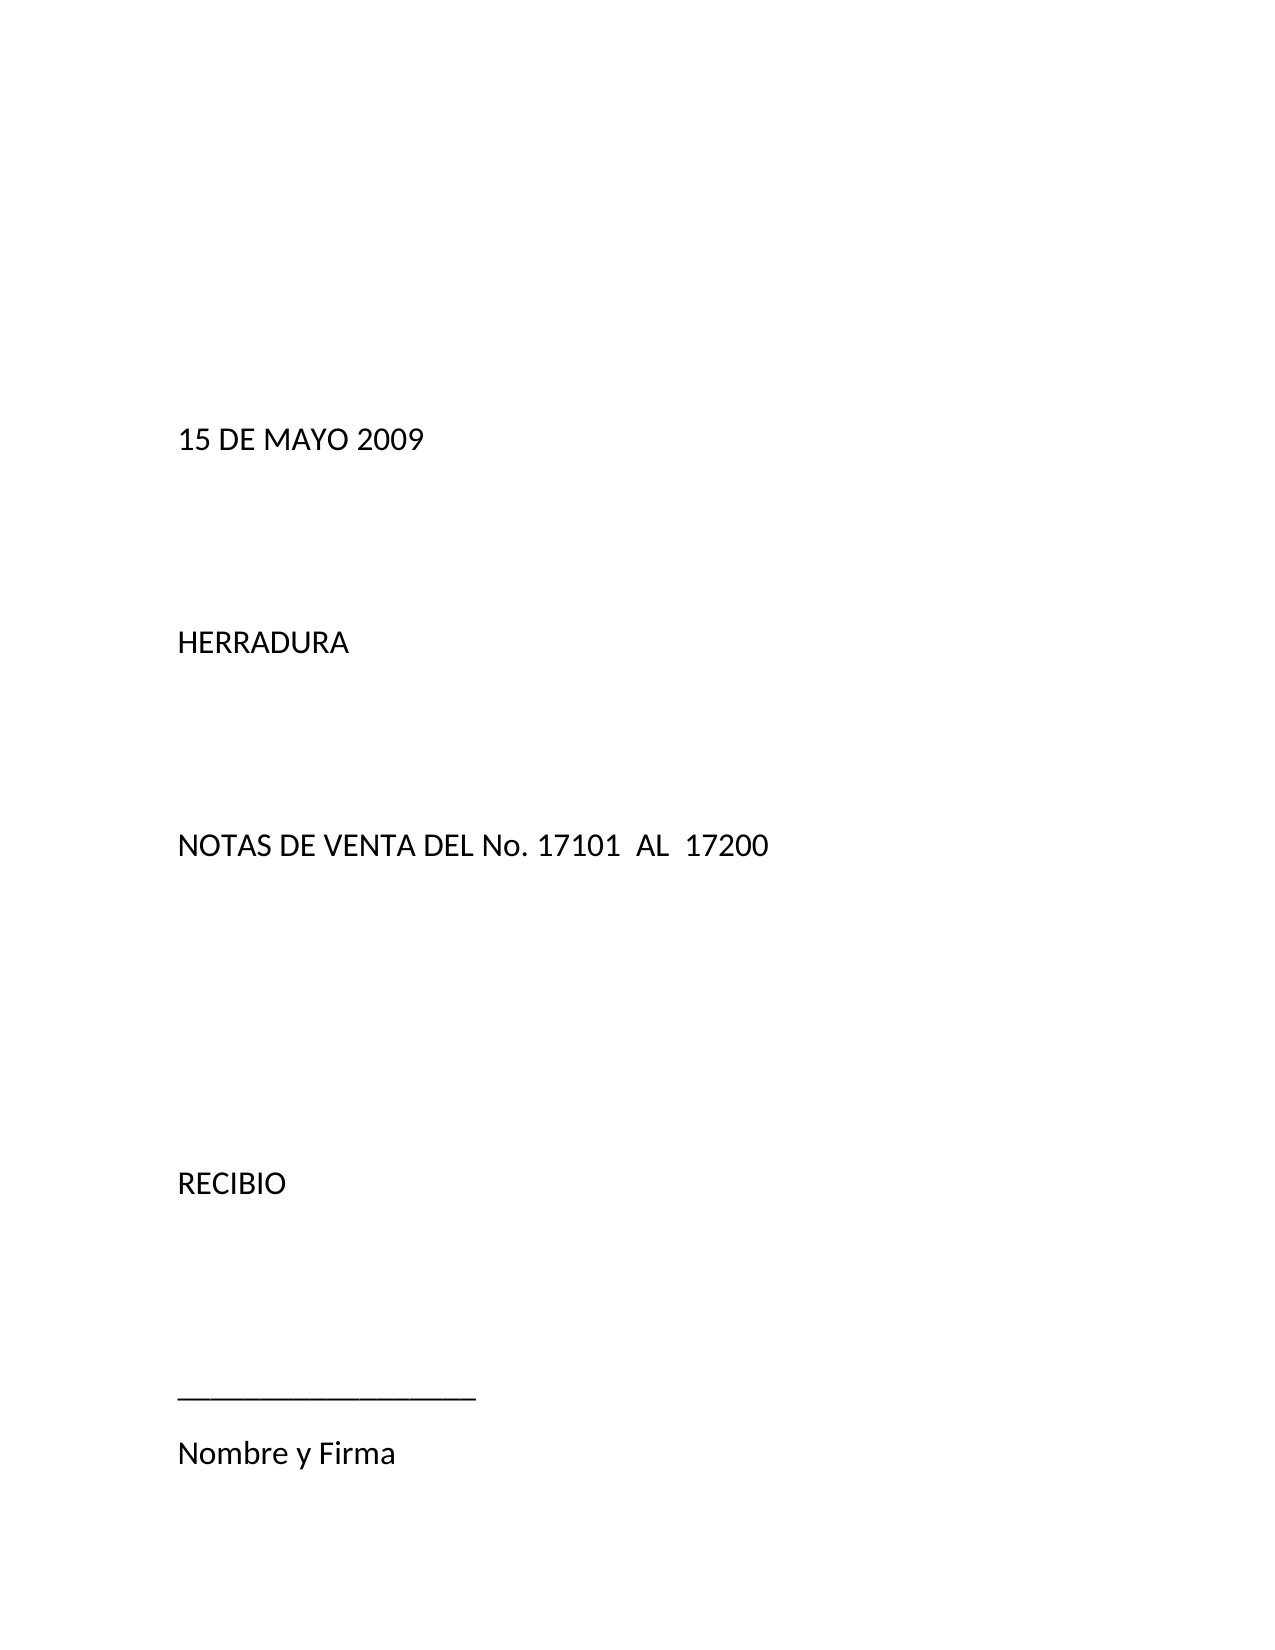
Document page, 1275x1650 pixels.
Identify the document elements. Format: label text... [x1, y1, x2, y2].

text __________________ [177, 1364, 1098, 1405]
text 15 DE MAYO 2009 [177, 418, 1098, 459]
text NOTAS DE VENTA DEL No. 17101 AL 17200 [177, 824, 1098, 864]
text HERRADURA [177, 621, 1098, 662]
text Nombre y Firma [177, 1432, 1098, 1473]
text RECIBIO [177, 1162, 1098, 1202]
